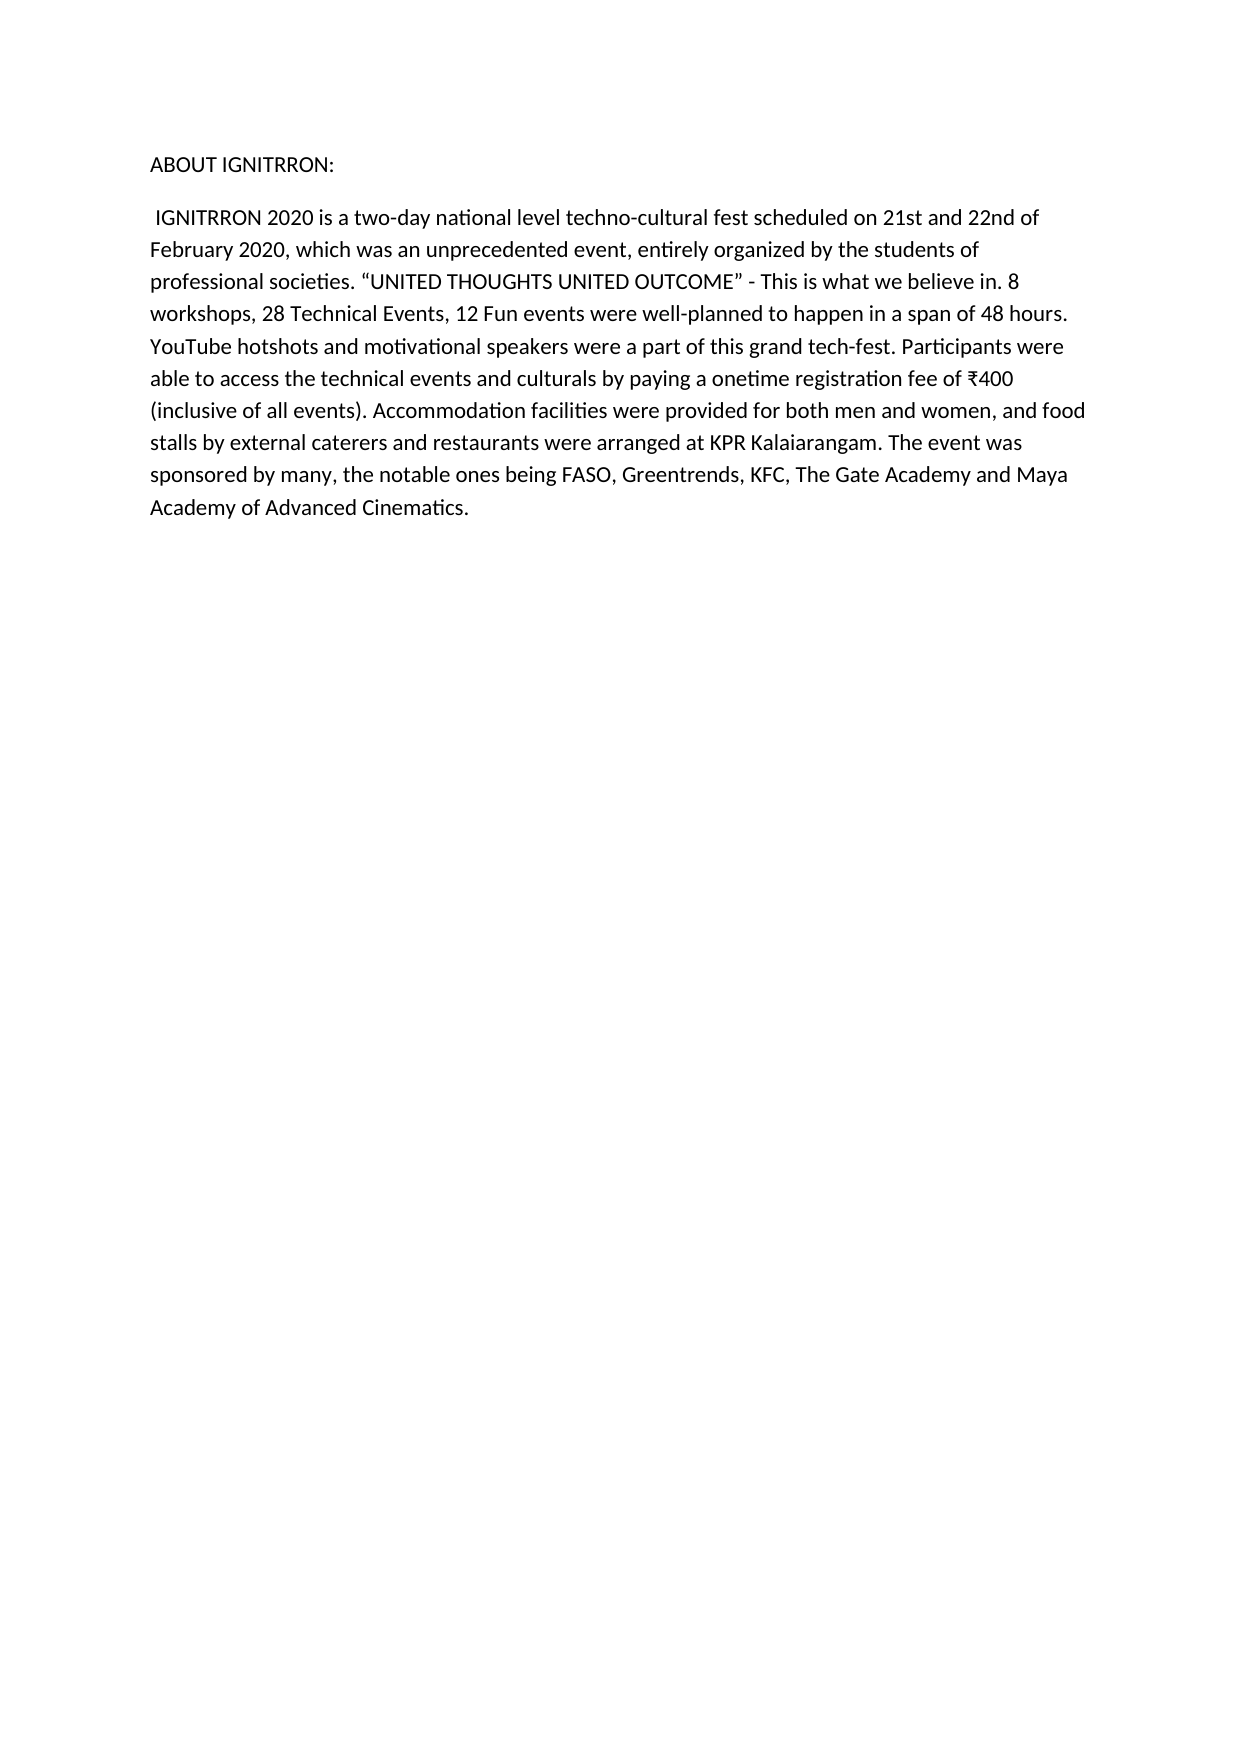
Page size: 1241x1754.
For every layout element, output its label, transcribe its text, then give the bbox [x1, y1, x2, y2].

text IGNITRRON 2020 is a two-day national level techno-cultural fest scheduled on 21st and 22nd of February 2020, which was an unprecedented event, entirely organized by the students of professional societies. “UNITED THOUGHTS UNITED OUTCOME” - This is what we believe in. 8 workshops, 28 Technical Events, 12 Fun events were well-planned to happen in a span of 48 hours. YouTube hotshots and motivational speakers were a part of this grand tech-fest. Participants were able to access the technical events and culturals by paying a onetime registration fee of ₹400 (inclusive of all events). Accommodation facilities were provided for both men and women, and food stalls by external caterers and restaurants were arranged at KPR Kalaiarangam. The event was sponsored by many, the notable ones being FASO, Greentrends, KFC, The Gate Academy and Maya Academy of Advanced Cinematics. [150, 203, 1090, 521]
text ABOUT IGNITRRON: [150, 150, 1090, 178]
